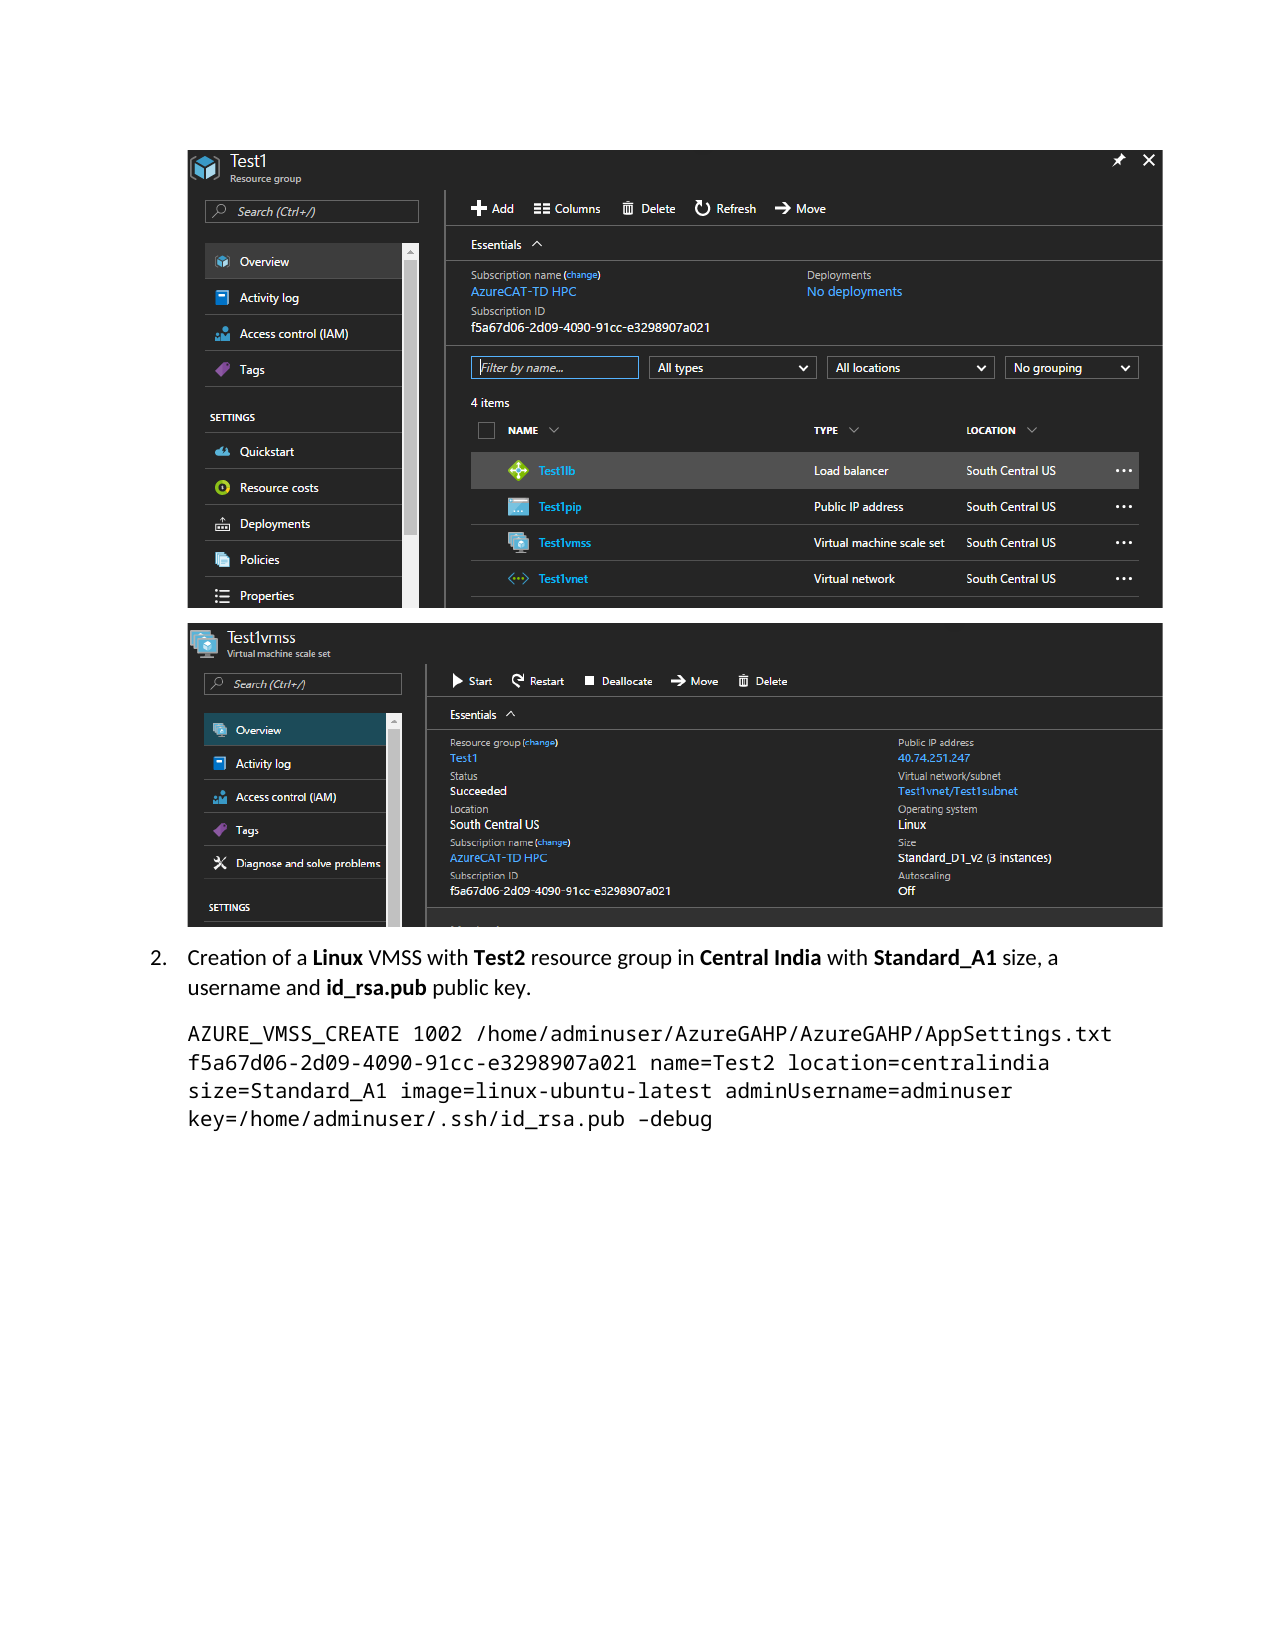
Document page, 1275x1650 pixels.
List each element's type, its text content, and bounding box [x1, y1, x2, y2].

picture [187, 150, 1163, 608]
text AZURE_VMSS_CREATE 1002 /home/adminuser/AzureGAHP/AzureGAHP/AppSettings.txt f5a67d06-2d09-4090-91cc-e3298907a021 name=Test2 location=centralindia size=Standard_A1 image=linux-ubuntu-latest adminUsername=adminuser key=/home/adminuser/.ssh/id_rsa.pub –debug [187, 1019, 1125, 1133]
picture [187, 623, 1163, 927]
list Creation of a Linux VMSS with Test2 resource group in Central India with Standard_A1 size, a username and id_rsa.pub public key. [150, 943, 1125, 1001]
